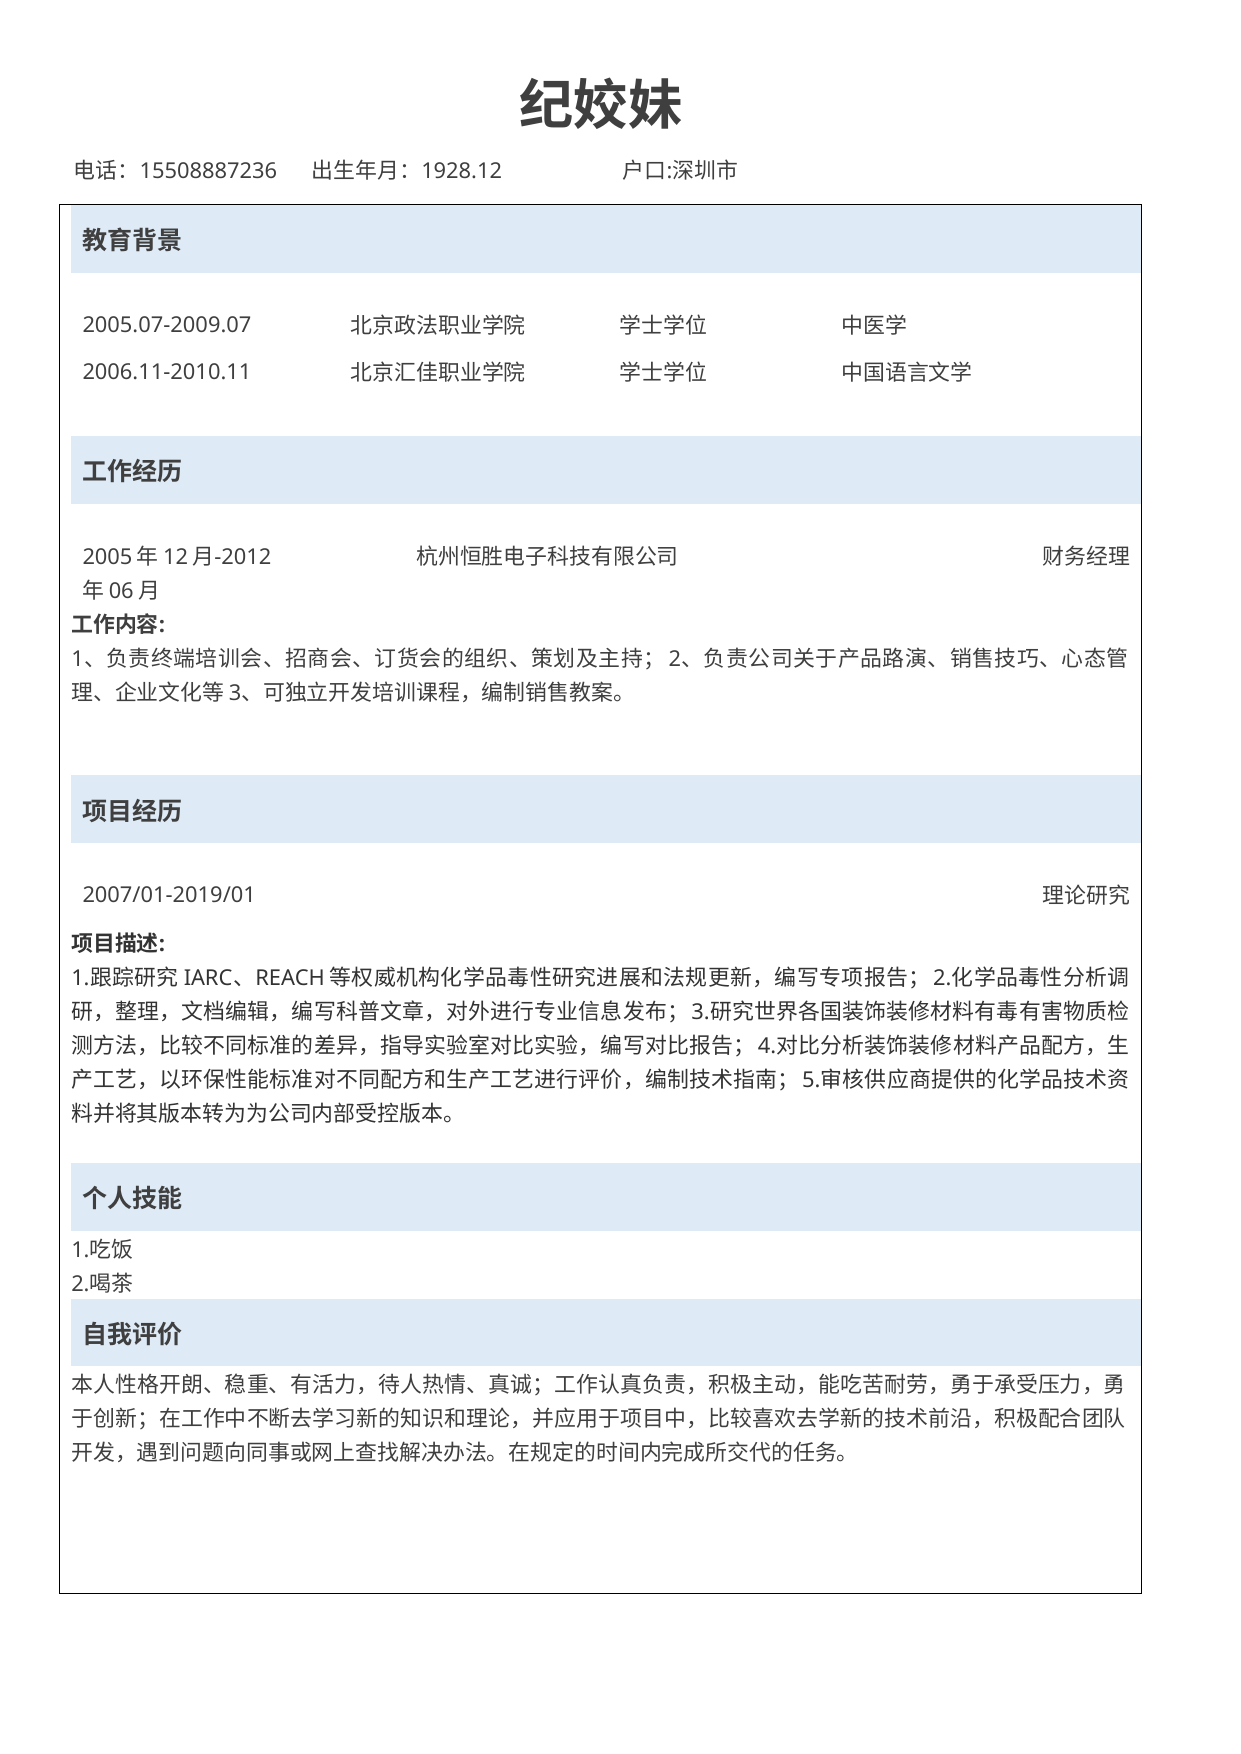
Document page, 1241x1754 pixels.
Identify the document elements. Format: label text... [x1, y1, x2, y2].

table_cell 电话：15508887236 [60, 152, 300, 204]
table_cell 出生年月：1928.12 [300, 152, 611, 204]
table_cell 户口:深圳市 [611, 152, 1142, 204]
table_header 纪姣妹 [60, 50, 1142, 152]
table_cell 工作内容: 1、负责终端培训会、招商会、订货会的组织、策划及主持；2、负责公司关于产品路演、销售技巧、心态管理、企业文化等3、可独立开发培训课程，编制销售教案。 项目描述: 1.跟踪研究IARC、REACH等权威机构化学品毒性研究进展和法规更新，编写专项报告；2.化学品毒性分析调研，整理，文档编辑，编写科普文章，对外进行专业信息发布；3.研究世界各国装饰装修材料有毒有害物质检测方法，比较不同标准的差异，指导实验室对比实验，编写对比报告；4.对比分析装饰装修材料产品配方，生产工艺，以环保性能标准对不同配方和生产工艺进行评价，编制技术指南；5.审核供应商提供的化学品技术资料并将其版本转为为公司内部受控版本。 1.吃饭 2.喝茶 本人性格开朗、稳重、有活力，待人热情、真诚；工作认真负责，积极主动，能吃苦耐劳，勇于承受压力，勇于创新；在工作中不断去学习新的知识和理论，并应用于项目中，比较喜欢去学新的技术前沿，积极配合团队开发，遇到问题向同事或网上查找解决办法。在规定的时间内完成所交代的任务。 [60, 205, 1141, 1593]
